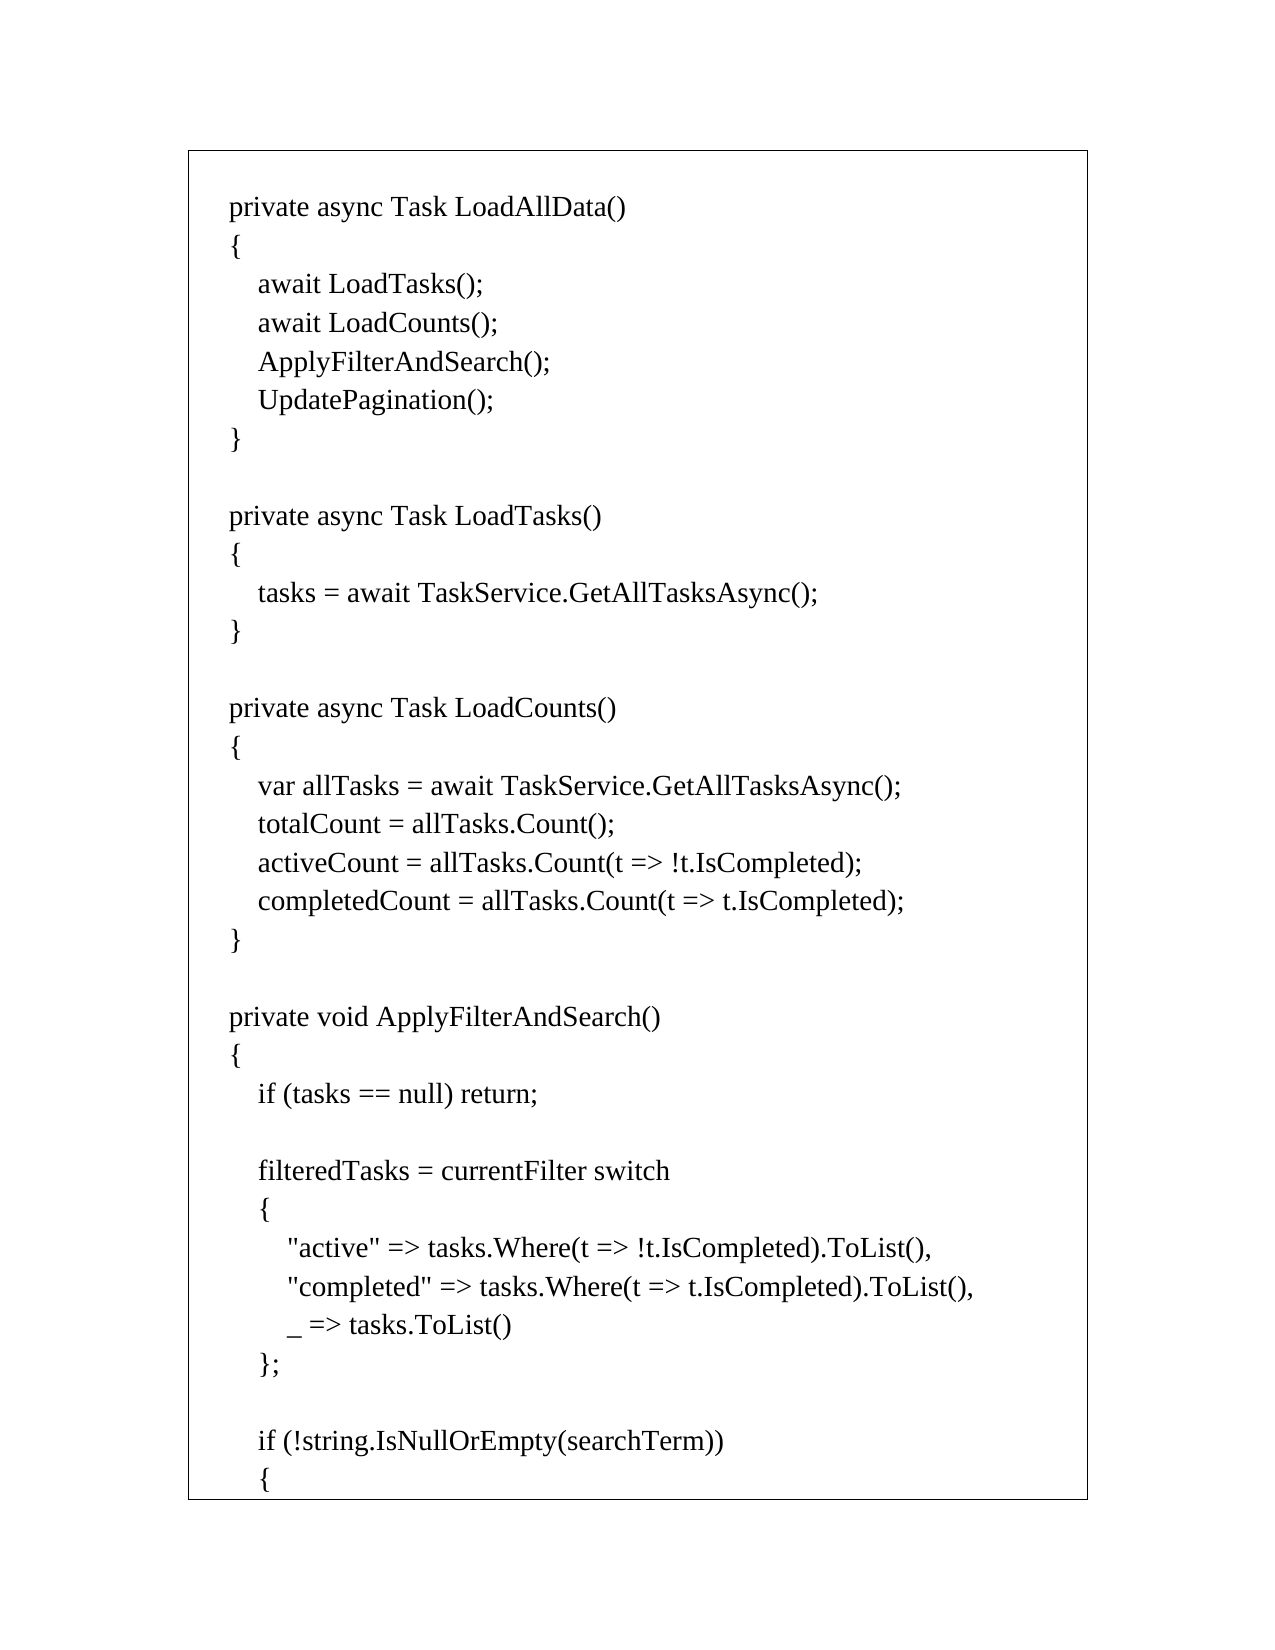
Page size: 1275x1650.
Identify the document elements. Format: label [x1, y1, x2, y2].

table_header [189, 151, 1087, 1499]
